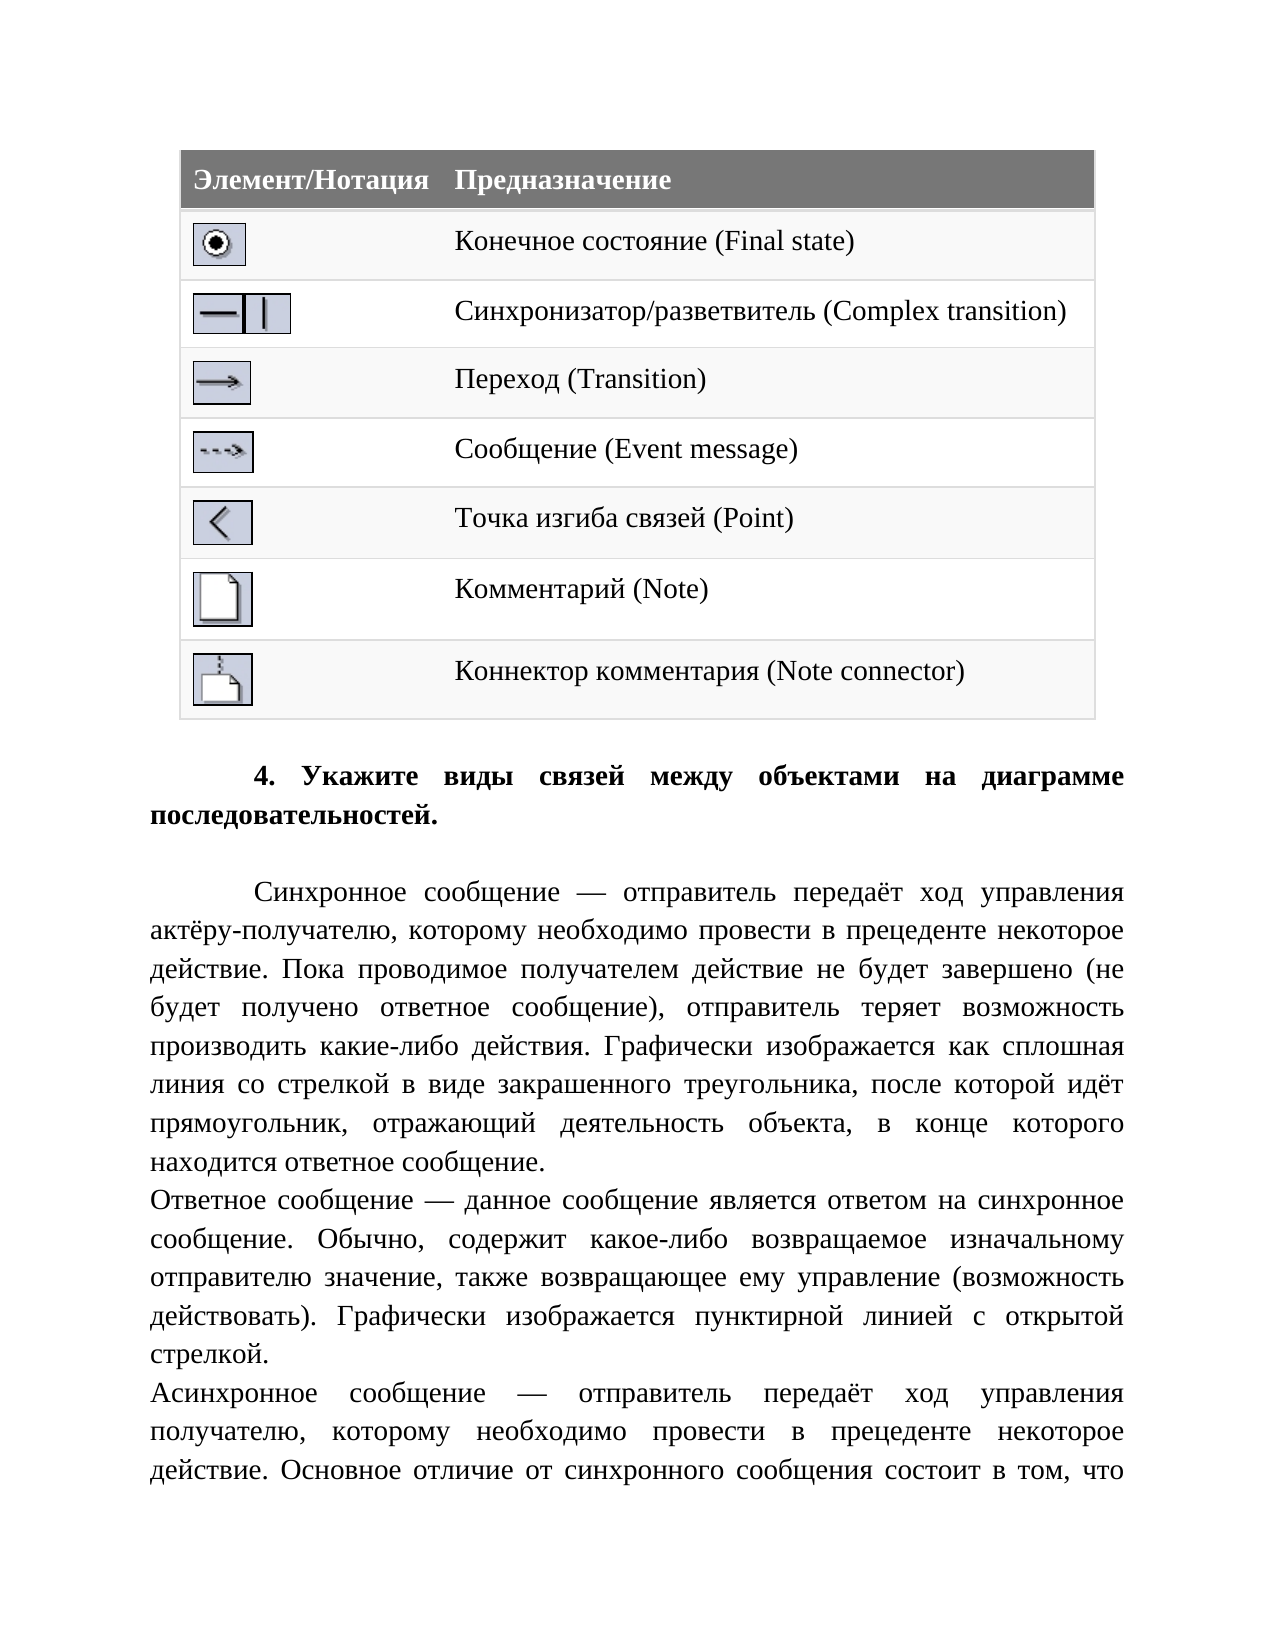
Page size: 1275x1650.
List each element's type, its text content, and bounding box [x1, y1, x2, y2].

table_cell [181, 488, 442, 558]
table_cell [181, 348, 442, 417]
table_header Элемент/Нотация [181, 150, 442, 208]
table_cell Коннектор комментария (Note connector) [442, 641, 1094, 718]
picture [194, 224, 245, 265]
picture [194, 573, 251, 625]
picture [194, 433, 252, 472]
table_cell Комментарий (Note) [442, 559, 1094, 639]
picture [194, 502, 251, 544]
table_cell [181, 559, 442, 639]
table_cell [181, 419, 442, 486]
table_cell [181, 641, 442, 718]
table_cell Точка изгиба связей (Point) [442, 488, 1094, 558]
picture [194, 362, 250, 403]
table_cell [181, 281, 442, 347]
table_cell Синхронизатор/разветвитель (Complex transition) [442, 281, 1094, 347]
picture [246, 295, 290, 333]
text 4. Укажите виды связей между объектами на диаграмме последовательностей. [150, 758, 1125, 830]
text Синхронное сообщение — отправитель передаёт ход управления актёру-получателю, которому необходимо провести в прецеденте некоторое действие. Пока проводимое получателем действие не будет завершено (не будет получено ответное сообщение), отправитель теряет возможность производить какие-либо действия. Графически изображается как сплошная линия со стрелкой в виде закрашенного треугольника, после которой идёт прямоугольник, отражающий деятельность объекта, в конце которого находится ответное сообщение. [150, 874, 1125, 1177]
text Ответное сообщение — данное сообщение является ответом на синхронное сообщение. Обычно, содержит какое-либо возвращаемое изначальному отправителю значение, также возвращающее ему управление (возможность действовать). Графически изображается пунктирной линией с открытой стрелкой. [150, 1182, 1125, 1370]
picture [194, 655, 251, 704]
table_header Предназначение [442, 150, 1094, 208]
table_cell Сообщение (Event message) [442, 419, 1094, 486]
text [150, 1375, 1125, 1486]
table_cell Конечное состояние (Final state) [442, 212, 1094, 279]
table_cell [181, 212, 442, 279]
picture [194, 295, 242, 333]
table_cell Переход (Transition) [442, 348, 1094, 417]
